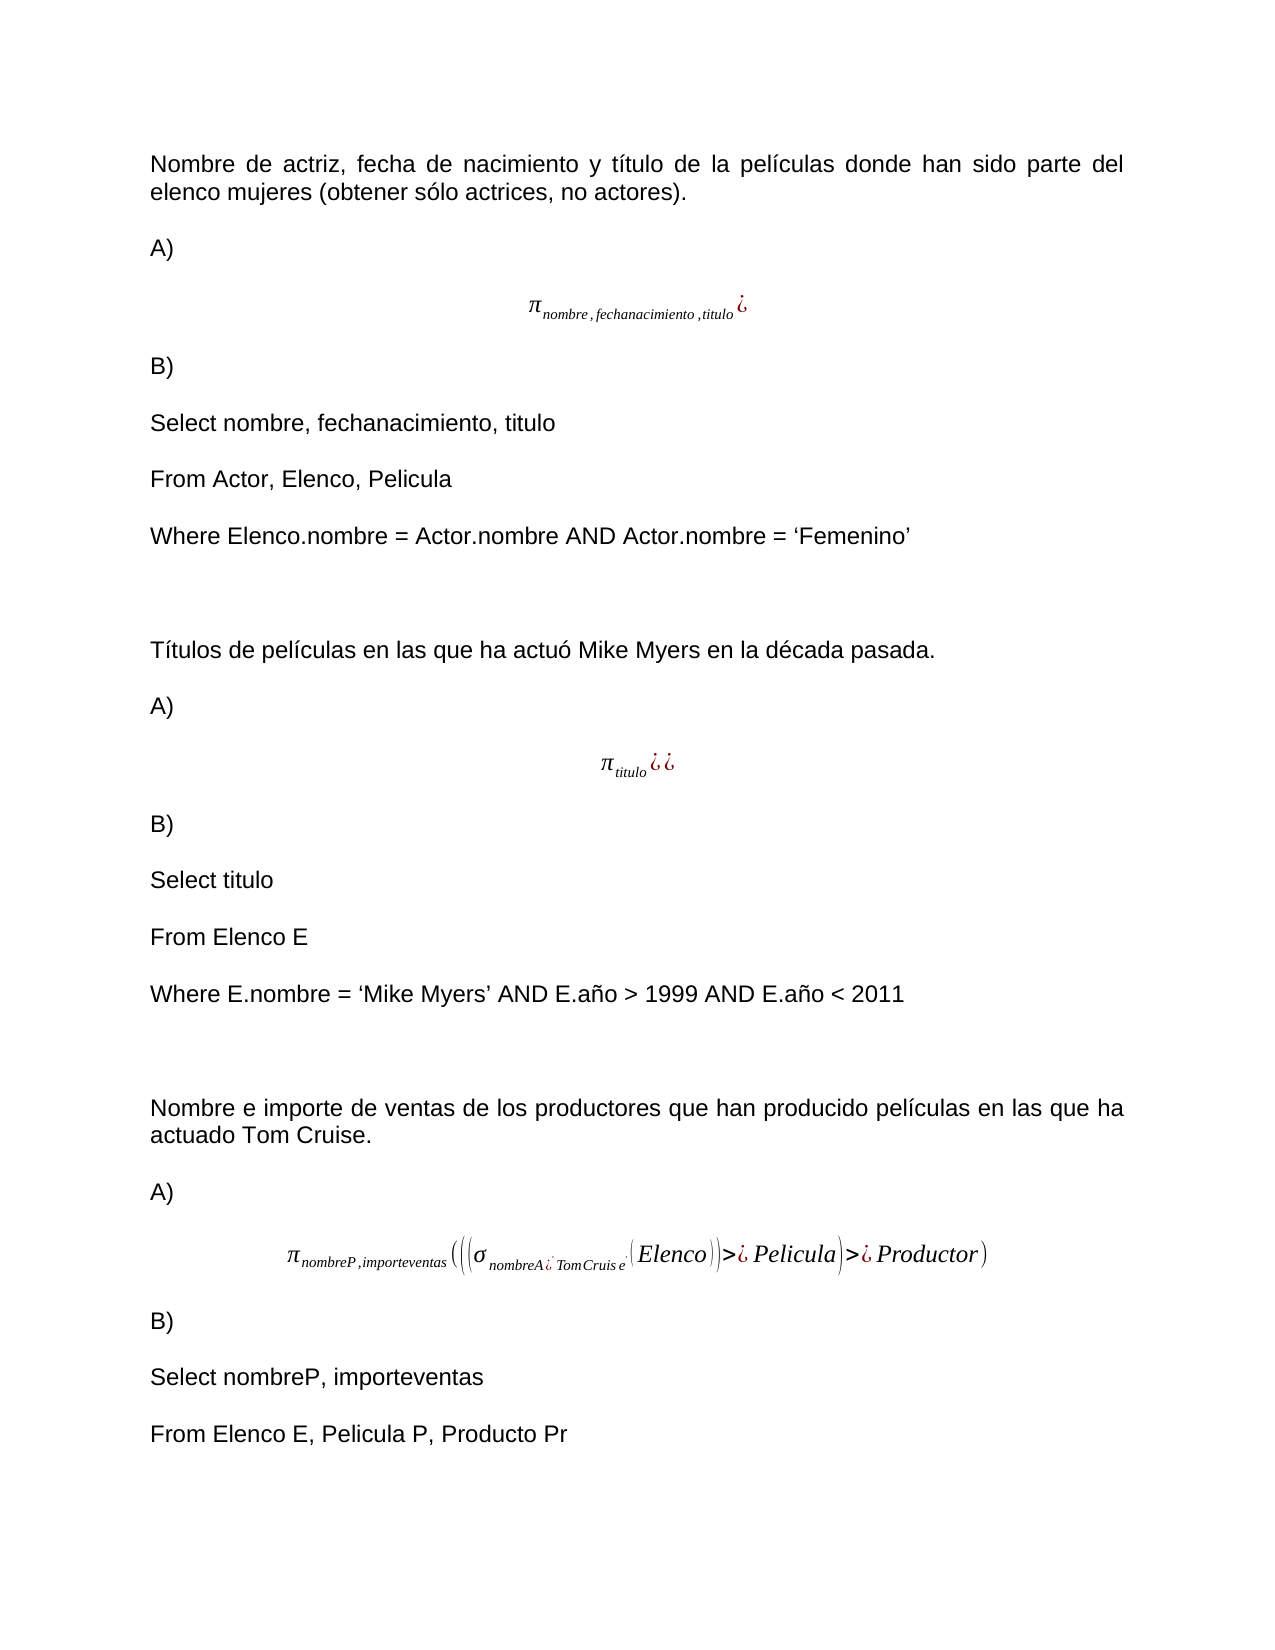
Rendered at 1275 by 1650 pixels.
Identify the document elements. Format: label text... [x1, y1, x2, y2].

text A) [150, 692, 1125, 720]
text From Actor, Elenco, Pelicula [150, 465, 1125, 493]
text A) [150, 1178, 1125, 1205]
text Select titulo [150, 866, 1125, 894]
text Select nombre, fechanacimiento, titulo [150, 408, 1125, 436]
text B) [150, 1307, 1125, 1334]
text Where Elenco.nombre = Actor.nombre AND Actor.nombre = ‘Femenino’ [150, 522, 1125, 549]
text From Elenco E, Pelicula P, Producto Pr [150, 1420, 1125, 1448]
text Nombre e importe de ventas de los productores que han producido películas en las que ha actuado Tom Cruise. [150, 1093, 1125, 1149]
text A) [150, 234, 1125, 262]
text B) [150, 352, 1125, 379]
text Select nombreP, importeventas [150, 1363, 1125, 1391]
text Nombre de actriz, fecha de nacimiento y título de la películas donde han sido parte del elenco mujeres (obtener sólo actrices, no actores). [150, 150, 1125, 205]
text Títulos de películas en las que ha actuó Mike Myers en la década pasada. [150, 636, 1125, 663]
text B) [150, 809, 1125, 837]
text From Elenco E [150, 923, 1125, 951]
text Where E.nombre = ‘Mike Myers’ AND E.año > 1999 AND E.año < 2011 [150, 980, 1125, 1007]
